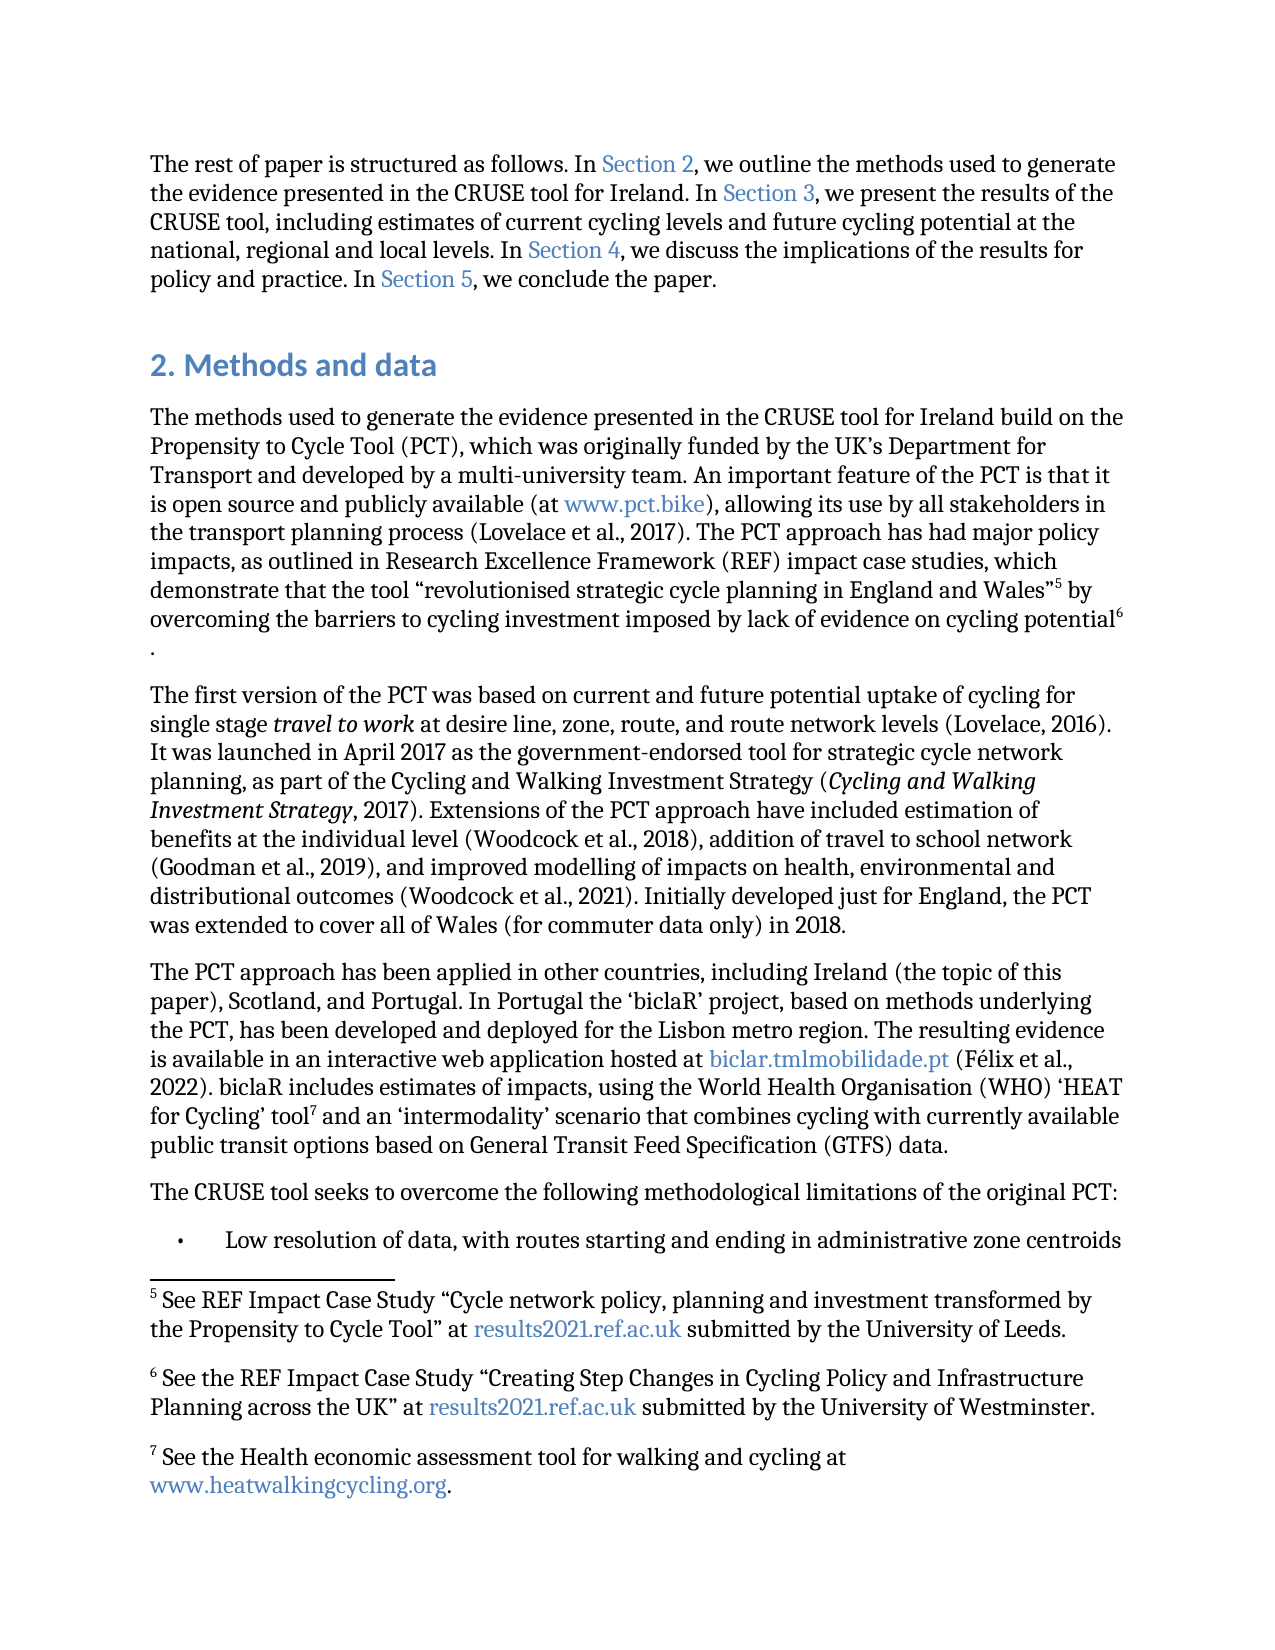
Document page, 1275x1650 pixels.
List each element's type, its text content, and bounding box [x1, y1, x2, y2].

list Low resolution of data, with routes starting and ending in administrative zone centroids [175, 1226, 1125, 1254]
text The CRUSE tool seeks to overcome the following methodological limitations of the original PCT: [150, 1178, 1125, 1207]
text The first version of the PCT was based on current and future potential uptake of cycling for single stage travel to work at desire line, zone, route, and route network levels (Lovelace, 2016). It was launched in April 2017 as the government-endorsed tool for strategic cycle network planning, as part of the Cycling and Walking Investment Strategy (Cycling and Walking Investment Strategy, 2017). Extensions of the PCT approach have included estimation of benefits at the individual level (Woodcock et al., 2018), addition of travel to school network (Goodman et al., 2019), and improved modelling of impacts on health, environmental and distributional outcomes (Woodcock et al., 2021). Initially developed just for England, the PCT was extended to cover all of Wales (for commuter data only) in 2018. [150, 681, 1125, 939]
text The methods used to generate the evidence presented in the CRUSE tool for Ireland build on the Propensity to Cycle Tool (PCT), which was originally funded by the UK’s Department for Transport and developed by a multi-university team. An important feature of the PCT is that it is open source and publicly available (at www.pct.bike), allowing its use by all stakeholders in the transport planning process (Lovelace et al., 2017). The PCT approach has had major policy impacts, as outlined in Research Excellence Framework (REF) impact case studies, which demonstrate that the tool “revolutionised strategic cycle planning in England and Wales” by overcoming the barriers to cycling investment imposed by lack of evidence on cycling potential . [150, 403, 1125, 662]
text The PCT approach has been applied in other countries, including Ireland (the topic of this paper), Scotland, and Portugal. In Portugal the ‘biclaR’ project, based on methods underlying the PCT, has been developed and deployed for the Lisbon metro region. The resulting evidence is available in an interactive web application hosted at biclar.tmlmobilidade.pt (Félix et al., 2022). biclaR includes estimates of impacts, using the World Health Organisation (WHO) ‘HEAT for Cycling’ tool and an ‘intermodality’ scenario that combines cycling with currently available public transit options based on General Transit Feed Specification (GTFS) data. [150, 958, 1125, 1159]
text The rest of paper is structured as follows. In Section 2, we outline the methods used to generate the evidence presented in the CRUSE tool for Ireland. In Section 3, we present the results of the CRUSE tool, including estimates of current cycling levels and future cycling potential at the national, regional and local levels. In Section 4, we discuss the implications of the results for policy and practice. In Section 5, we conclude the paper. [150, 150, 1125, 294]
subtitle 2. Methods and data [150, 344, 1125, 384]
